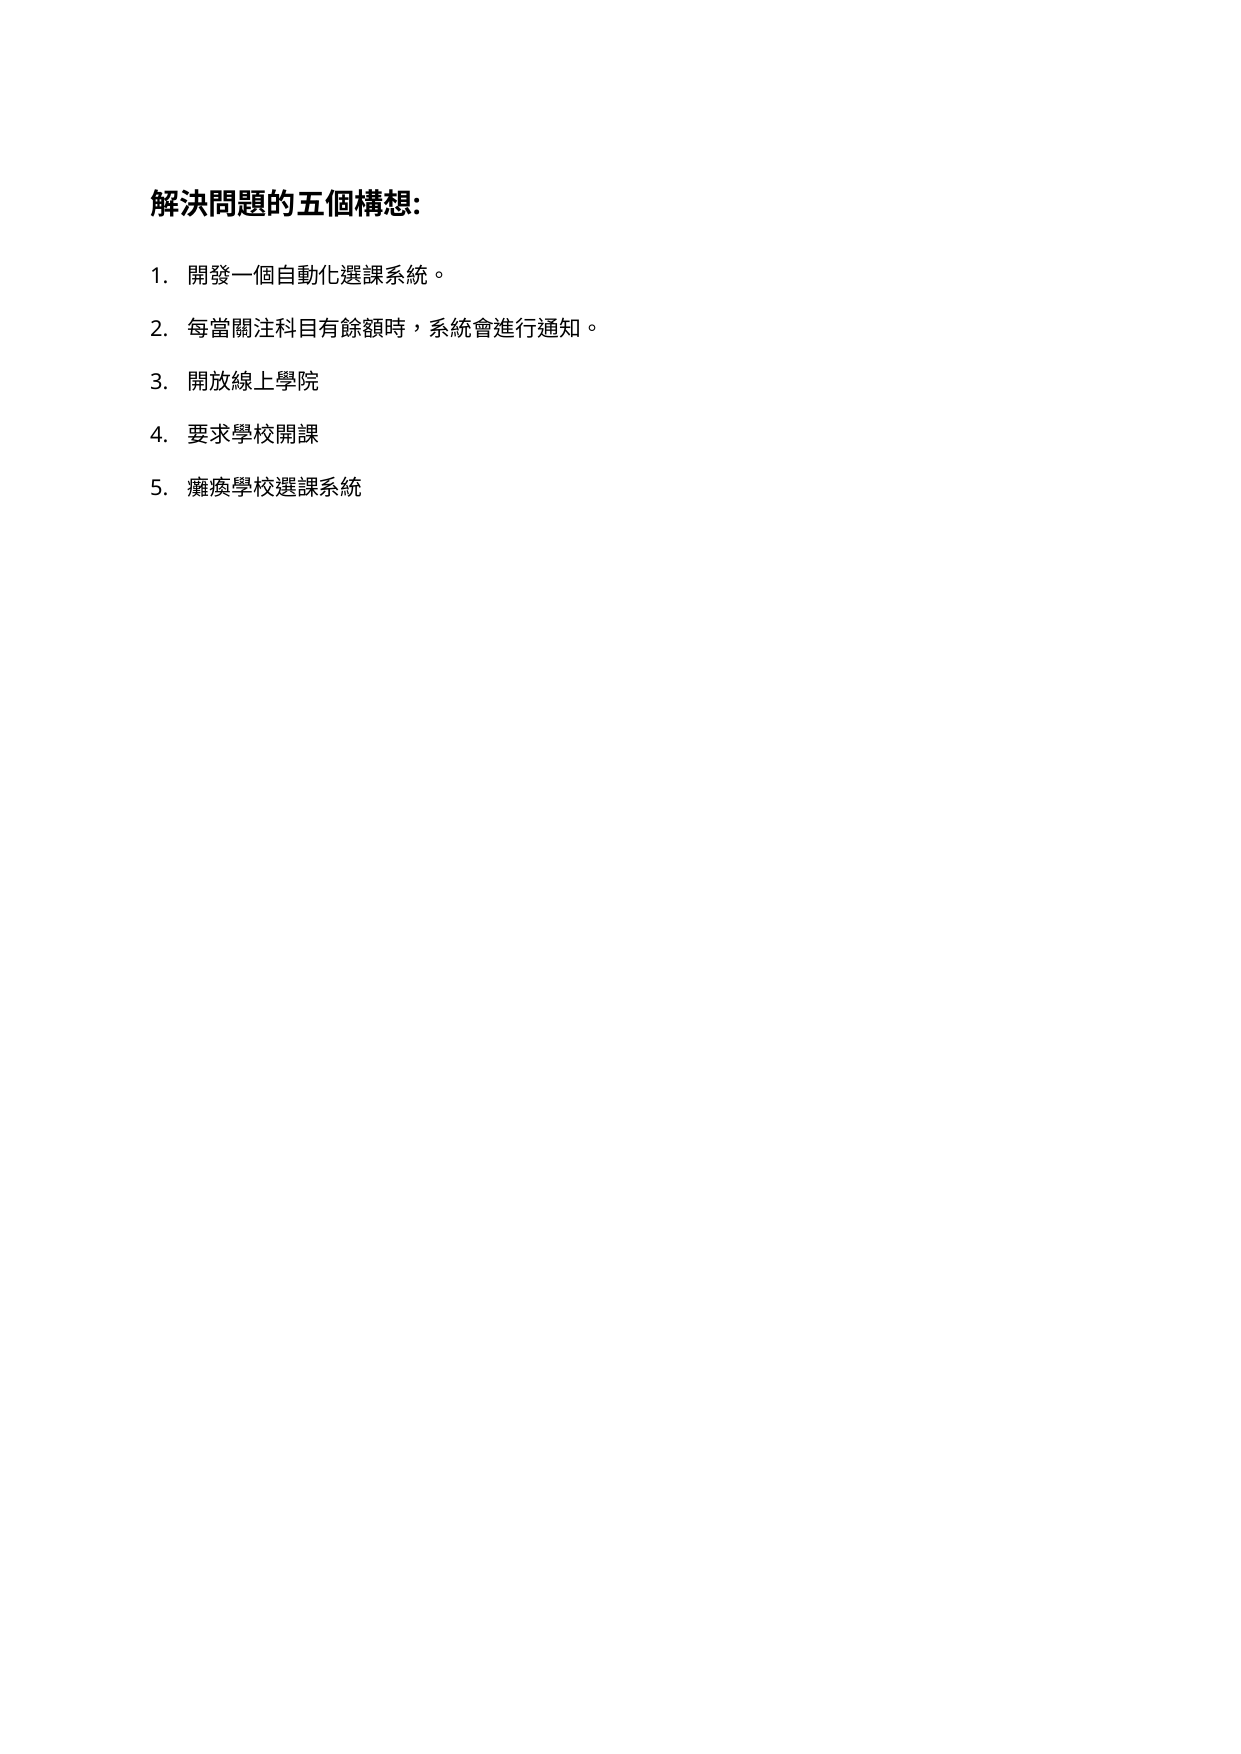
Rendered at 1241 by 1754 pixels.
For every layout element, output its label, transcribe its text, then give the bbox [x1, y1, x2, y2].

list 開放線上學院 [150, 361, 1090, 399]
list 要求學校開課 [150, 414, 1090, 452]
text 解決問題的五個構想: [150, 164, 1090, 239]
list 癱瘓學校選課系統 [150, 468, 1090, 505]
list 開發一個自動化選課系統。 [150, 255, 1090, 293]
list 每當關注科目有餘額時，系統會進行通知。 [150, 308, 1090, 346]
